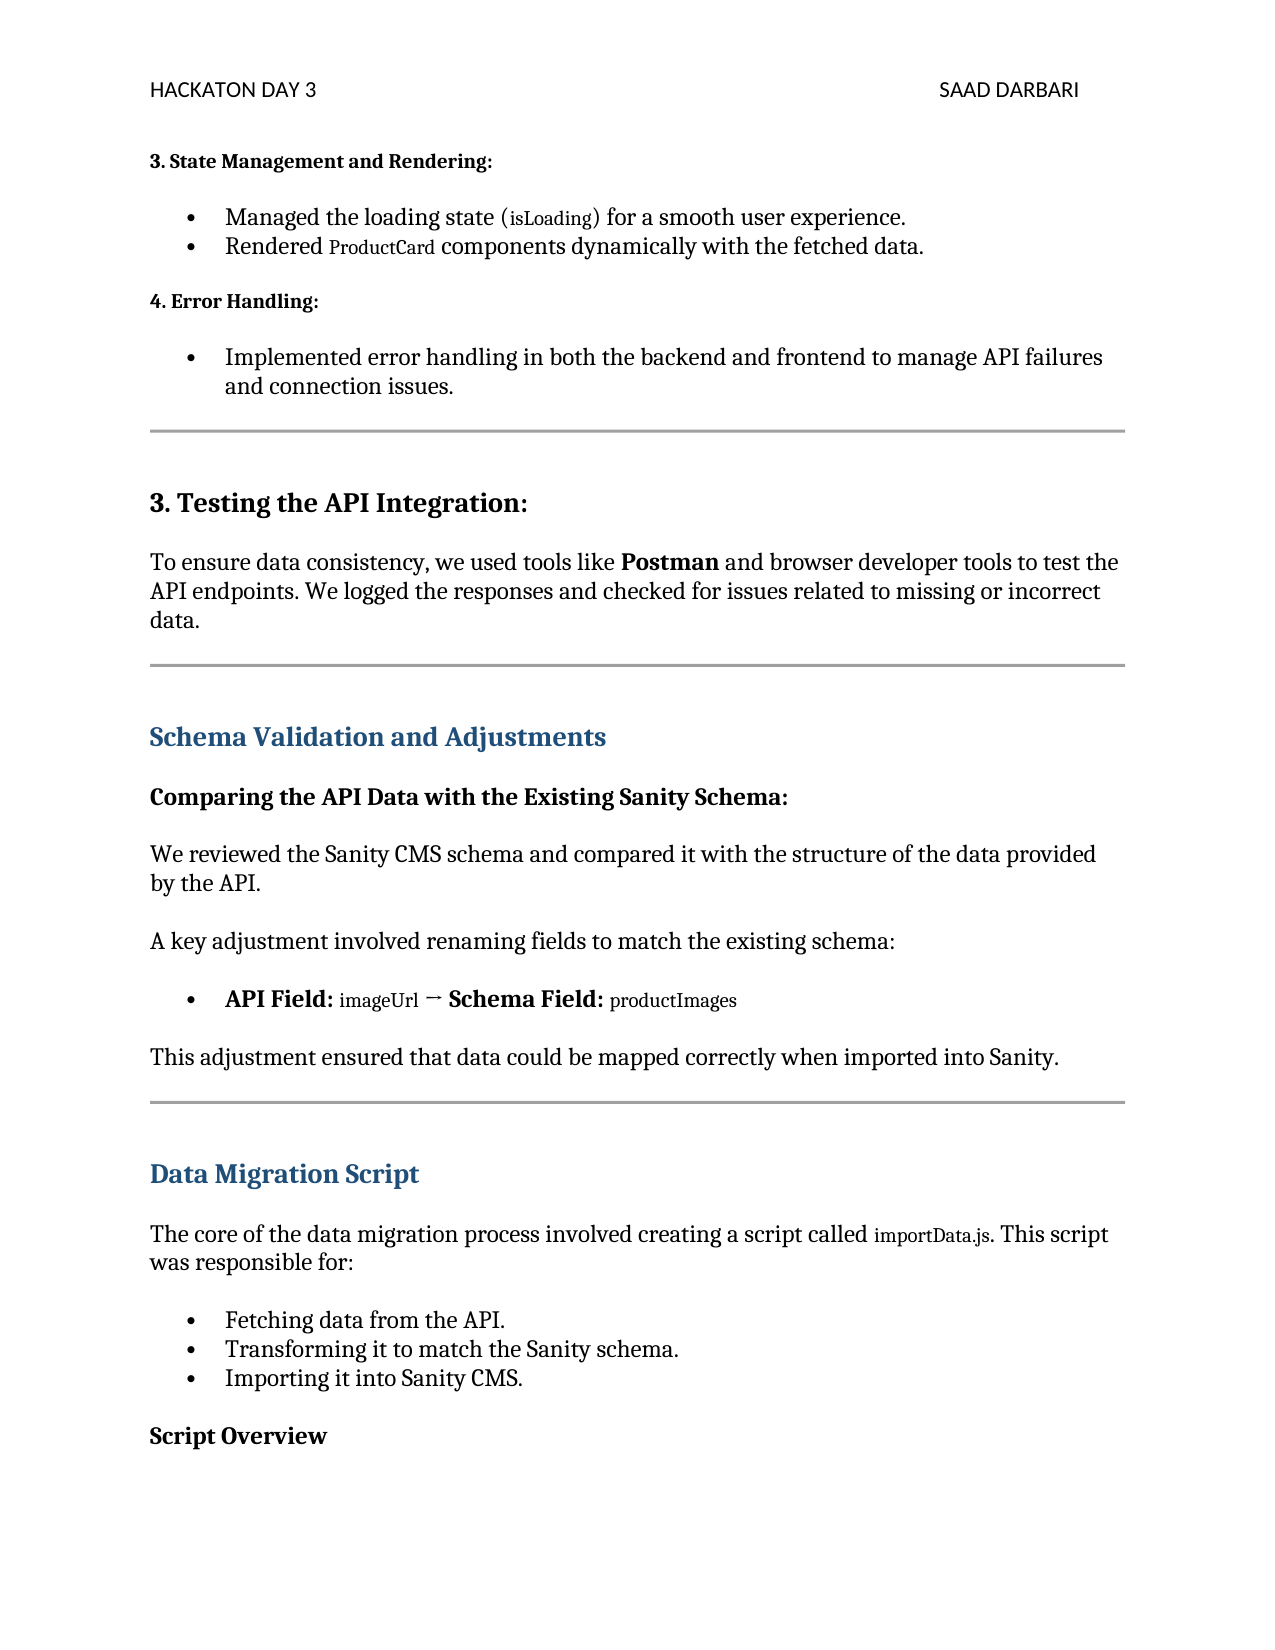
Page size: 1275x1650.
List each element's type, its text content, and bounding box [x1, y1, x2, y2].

text To ensure data consistency, we used tools like Postman and browser developer tools to test the API endpoints. We logged the responses and checked for issues related to missing or incorrect data. [150, 548, 1125, 634]
list Fetching data from the API. [187, 1306, 1125, 1335]
text 3. State Management and Rendering: [150, 150, 1125, 174]
text Schema Validation and Adjustments [150, 721, 1125, 753]
text This adjustment ensured that data could be mapped correctly when imported into Sanity. [150, 1043, 1125, 1072]
list API Field: imageUrl → Schema Field: productImages [187, 985, 1125, 1014]
text Data Migration Script [150, 1158, 1125, 1190]
list Implemented error handling in both the backend and frontend to manage API failures and connection issues. [187, 343, 1125, 400]
text The core of the data migration process involved creating a script called importData.js. This script was responsible for: [150, 1219, 1125, 1277]
text Script Overview [150, 1422, 1125, 1450]
text 4. Error Handling: [150, 290, 1125, 314]
list Rendered ProductCard components dynamically with the fetched data. [187, 232, 1125, 261]
list Transforming it to match the Sanity schema. [187, 1335, 1125, 1364]
list Importing it into Sanity CMS. [187, 1364, 1125, 1392]
list Managed the loading state (isLoading) for a smooth user experience. [187, 203, 1125, 232]
text We reviewed the Sanity CMS schema and compared it with the structure of the data provided by the API. [150, 840, 1125, 898]
text Comparing the API Data with the Existing Sanity Schema: [150, 782, 1125, 811]
text A key adjustment involved renaming fields to match the existing schema: [150, 927, 1125, 956]
text 3. Testing the API Integration: [150, 487, 1125, 519]
